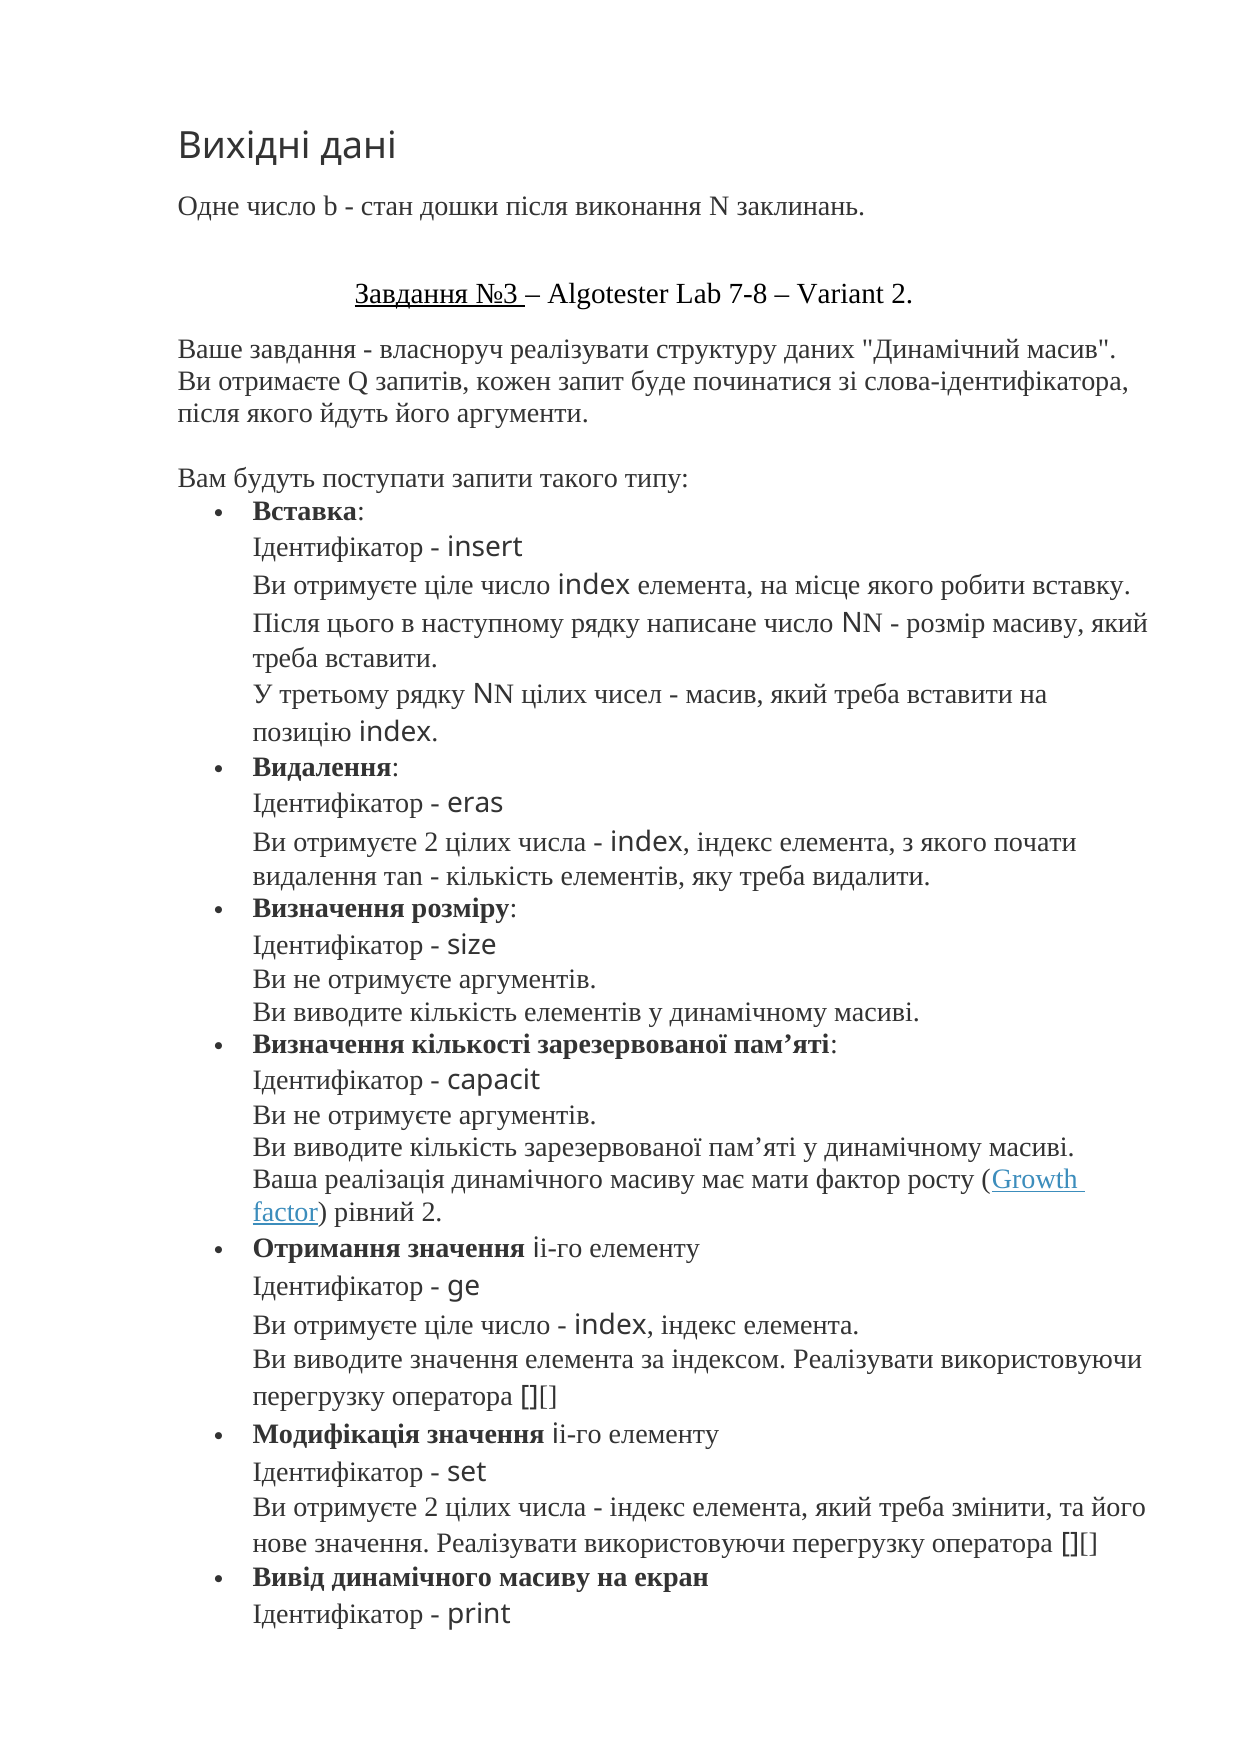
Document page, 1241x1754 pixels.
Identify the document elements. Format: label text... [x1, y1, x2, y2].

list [215, 1561, 1152, 1631]
list Визначення кількості зарезервованої пам’яті: Ідентифікатор - capacit Ви не отримуєте аргументів. Ви виводите кількість зарезервованої пам’яті у динамічному масиві. Ваша реалізація динамічного масиву має мати фактор росту (Growth factor) рівний 2. [215, 1027, 1152, 1227]
list Модифікація значення ii-го елементу Ідентифікатор - set Ви отримуєте 2 цілих числа - індекс елемента, який треба змінити, та його нове значення. Реалізувати використовуючи перегрузку оператора [][] [215, 1413, 1152, 1561]
subtitle Вихідні дані [177, 118, 1152, 169]
text Одне число b - стан дошки після виконання N заклинань. [177, 189, 1152, 221]
list Визначення розміру: Ідентифікатор - size Ви не отримуєте аргументів. Ви виводите кількість елементів у динамічному масиві. [215, 892, 1152, 1027]
list Видалення: Ідентифікатор - eras Ви отримуєте 2 цілих числа - index, індекс елемента, з якого почати видалення таn - кількість елементів, яку треба видалити. [215, 750, 1152, 892]
list Вставка: Ідентифікатор - insert Ви отримуєте ціле число index елемента, на місце якого робити вставку. Після цього в наступному рядку написане число NN - розмір масиву, який треба вставити. У третьому рядку NN цілих чисел - масив, який треба вставити на позицію index. [215, 494, 1152, 750]
list Отримання значення ii-го елементу Ідентифікатор - ge Ви отримуєте ціле число - index, індекс елемента. Ви виводите значення елемента за індексом. Реалізувати використовуючи перегрузку оператора [][] [215, 1227, 1152, 1413]
text Завдання №3 – Algotester Lab 7-8 – Variant 2. [354, 276, 1152, 310]
text Ваше завдання - власноруч реалізувати структуру даних "Динамічний масив". Ви отримаєте Q запитів, кожен запит буде починатися зі слова-ідентифікатора, після якого йдуть його аргументи. Вам будуть поступати запити такого типу: [177, 332, 1152, 494]
